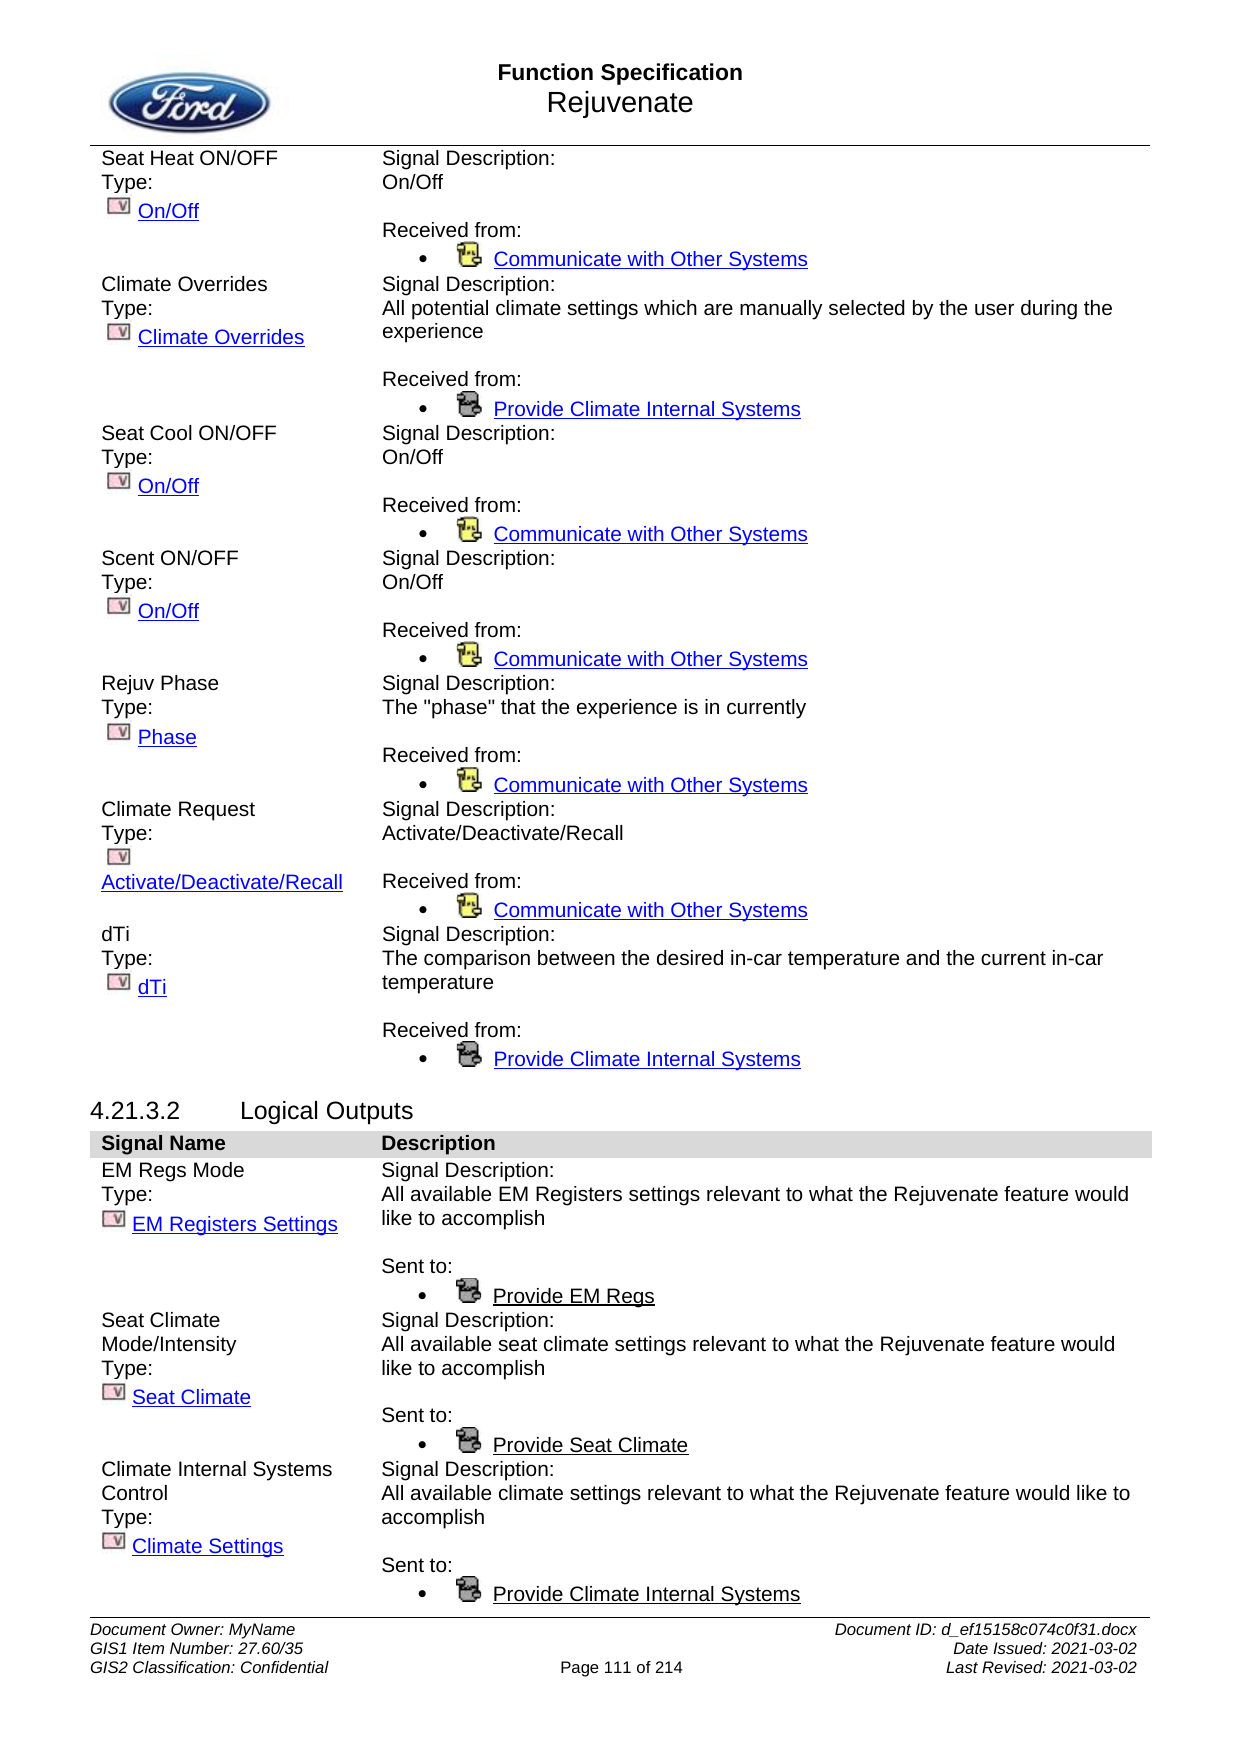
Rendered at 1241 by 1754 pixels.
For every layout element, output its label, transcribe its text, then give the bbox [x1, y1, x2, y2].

picture [456, 641, 482, 667]
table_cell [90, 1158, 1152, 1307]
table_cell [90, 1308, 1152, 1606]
picture [101, 1528, 127, 1554]
picture [456, 1576, 482, 1602]
picture [106, 593, 132, 619]
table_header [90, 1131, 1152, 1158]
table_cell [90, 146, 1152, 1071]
picture [106, 719, 132, 745]
picture [456, 767, 482, 792]
picture [456, 241, 482, 267]
subtitle Logical Outputs [90, 1096, 1150, 1125]
picture [89, 53, 290, 154]
picture [456, 1041, 482, 1067]
picture [106, 844, 132, 870]
picture [456, 1278, 482, 1303]
picture [106, 193, 132, 219]
picture [101, 1206, 127, 1232]
picture [106, 319, 132, 345]
picture [106, 969, 132, 995]
picture [456, 1427, 482, 1453]
picture [456, 892, 482, 918]
picture [106, 468, 132, 494]
picture [456, 391, 482, 417]
picture [456, 516, 482, 542]
picture [101, 1379, 127, 1405]
